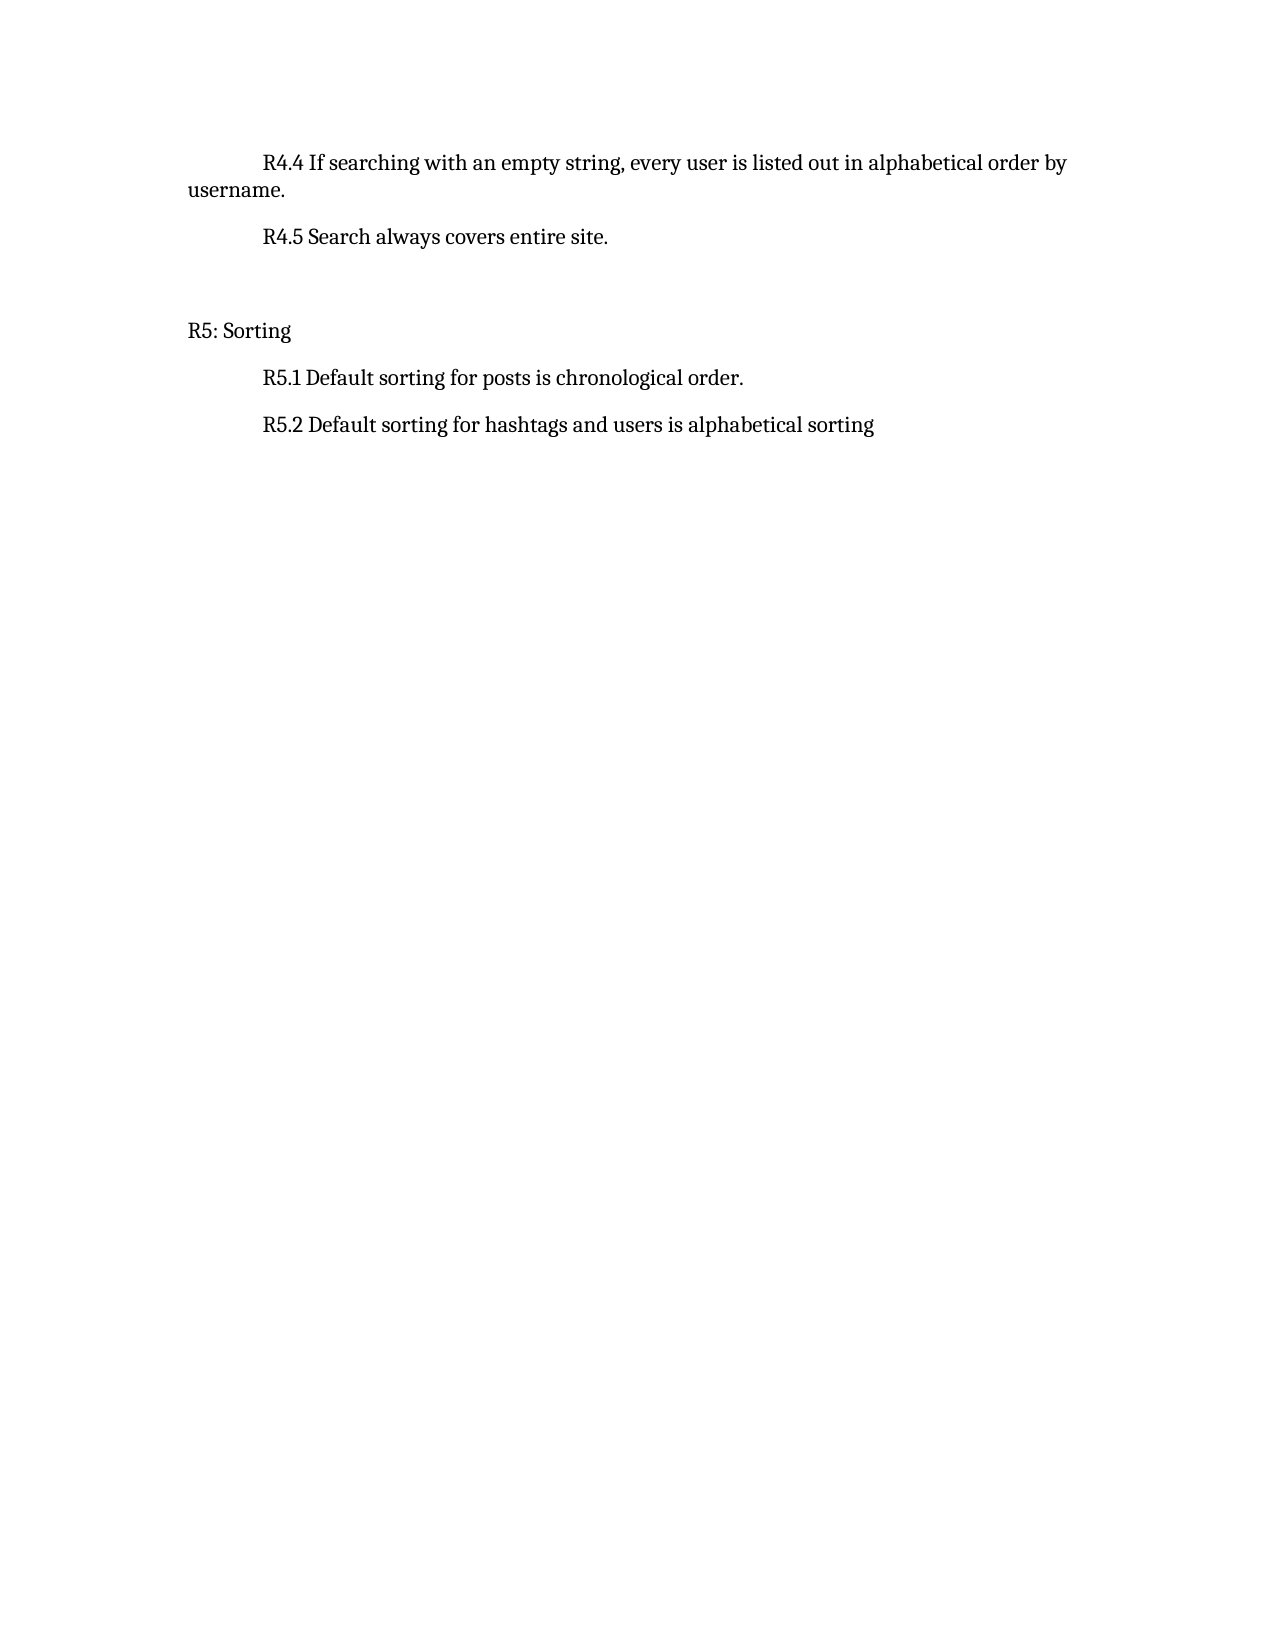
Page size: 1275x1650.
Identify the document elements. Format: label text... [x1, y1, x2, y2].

text R4.5 Search always covers entire site. [187, 223, 1087, 250]
text R5.1 Default sorting for posts is chronological order. [187, 365, 1087, 391]
text R5.2 Default sorting for hashtags and users is alphabetical sorting [187, 412, 1087, 439]
text R5: Sorting [187, 318, 1087, 344]
text R4.4 If searching with an empty string, every user is listed out in alphabetical order by username. [187, 150, 1087, 203]
